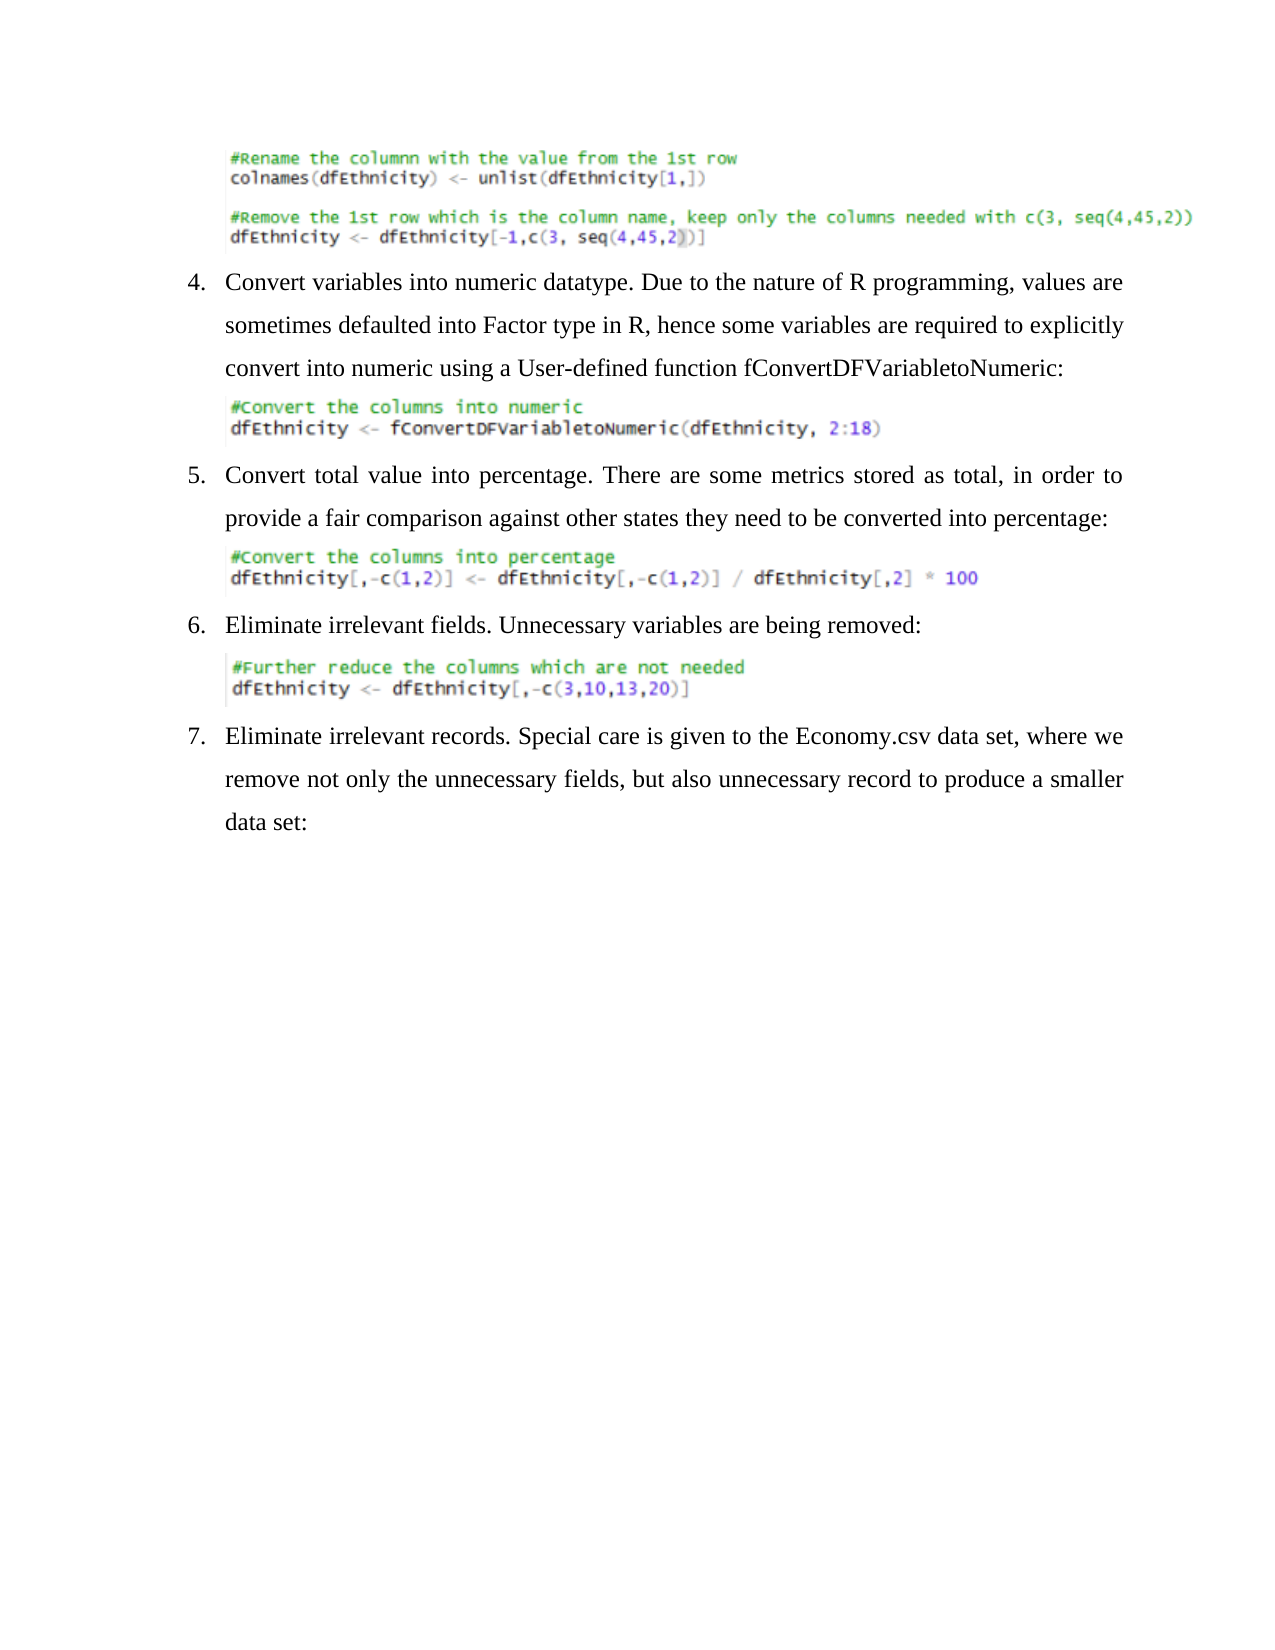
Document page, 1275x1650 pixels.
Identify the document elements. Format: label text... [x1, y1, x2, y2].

picture [225, 546, 988, 597]
picture [225, 150, 1200, 254]
list Eliminate irrelevant fields. Unnecessary variables are being removed: [187, 611, 1125, 639]
picture [225, 653, 758, 707]
list Convert variables into numeric datatype. Due to the nature of R programming, values are sometimes defaulted into Factor type in R, hence some variables are required to explicitly convert into numeric using a User-defined function fConvertDFVariabletoNumeric: [187, 267, 1125, 382]
list Convert total value into percentage. There are some metrics stored as total, in order to provide a fair comparison against other states they need to be converted into percentage: [187, 460, 1125, 532]
picture [225, 396, 893, 447]
list Eliminate irrelevant records. Special care is given to the Economy.csv data set, where we remove not only the unnecessary fields, but also unnecessary record to produce a smaller data set: [187, 721, 1125, 836]
